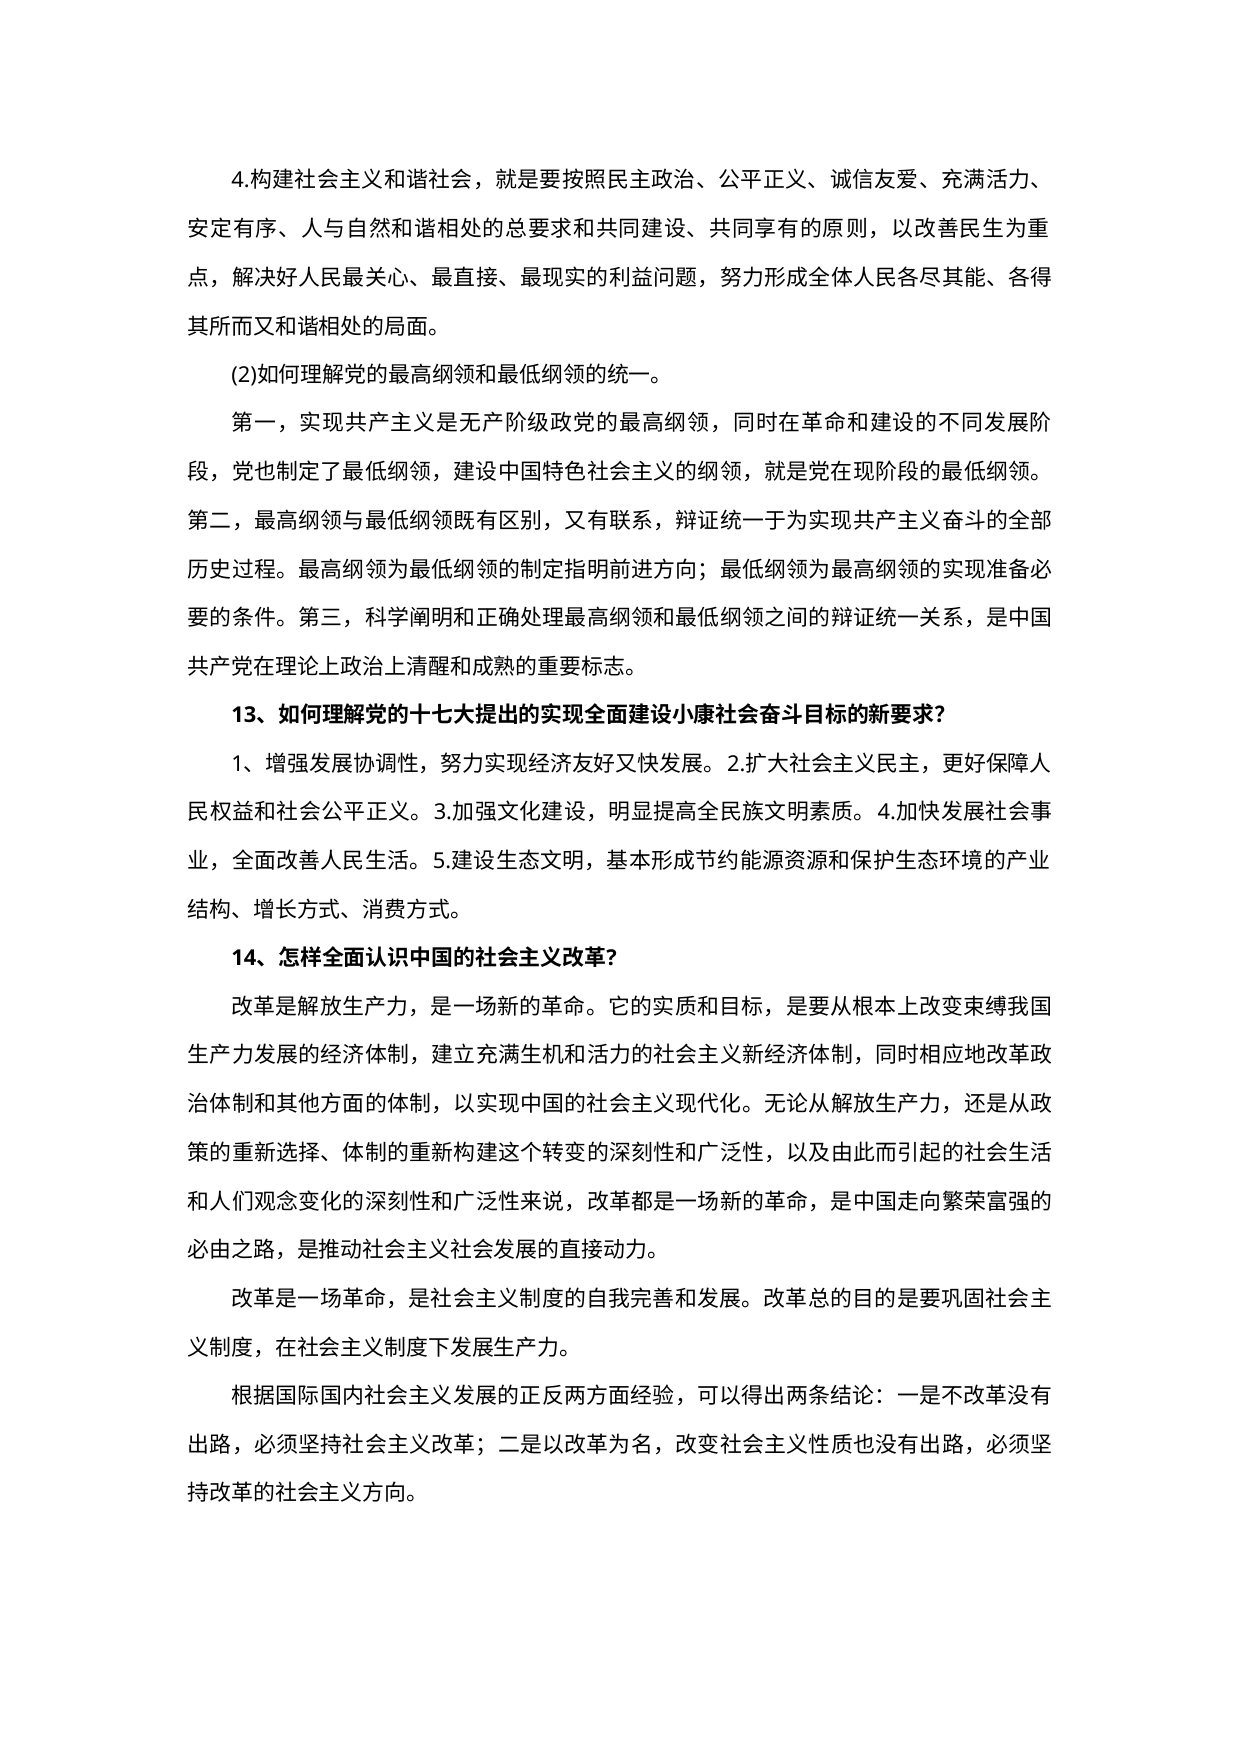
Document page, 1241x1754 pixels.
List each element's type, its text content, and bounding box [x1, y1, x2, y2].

text 第一，实现共产主义是无产阶级政党的最高纲领，同时在革命和建设的不同发展阶段，党也制定了最低纲领，建设中国特色社会主义的纲领，就是党在现阶段的最低纲领。第二，最高纲领与最低纲领既有区别，又有联系，辩证统一于为实现共产主义奋斗的全部历史过程。最高纲领为最低纲领的制定指明前进方向；最低纲领为最高纲领的实现准备必要的条件。第三，科学阐明和正确处理最高纲领和最低纲领之间的辩证统一关系，是中国共产党在理论上政治上清醒和成熟的重要标志。 [187, 405, 1053, 681]
text 4.构建社会主义和谐社会，就是要按照民主政治、公平正义、诚信友爱、充满活力、安定有序、人与自然和谐相处的总要求和共同建设、共同享有的原则，以改善民生为重点，解决好人民最关心、最直接、最现实的利益问题，努力形成全体人民各尽其能、各得其所而又和谐相处的局面。 [187, 162, 1053, 341]
text 改革是解放生产力，是一场新的革命。它的实质和目标，是要从根本上改变束缚我国生产力发展的经济体制，建立充满生机和活力的社会主义新经济体制，同时相应地改革政治体制和其他方面的体制，以实现中国的社会主义现代化。无论从解放生产力，还是从政策的重新选择、体制的重新构建这个转变的深刻性和广泛性，以及由此而引起的社会生活和人们观念变化的深刻性和广泛性来说，改革都是一场新的革命，是中国走向繁荣富强的必由之路，是推动社会主义社会发展的直接动力。 [187, 988, 1053, 1264]
text 14、怎样全面认识中国的社会主义改革? [187, 940, 1053, 972]
text 根据国际国内社会主义发展的正反两方面经验，可以得出两条结论：一是不改革没有出路，必须坚持社会主义改革；二是以改革为名，改变社会主义性质也没有出路，必须坚持改革的社会主义方向。 [187, 1377, 1053, 1507]
text 1、增强发展协调性，努力实现经济友好又快发展。2.扩大社会主义民主，更好保障人民权益和社会公平正义。3.加强文化建设，明显提高全民族文明素质。4.加快发展社会事业，全面改善人民生活。5.建设生态文明，基本形成节约能源资源和保护生态环境的产业结构、增长方式、消费方式。 [187, 745, 1053, 924]
text 13、如何理解党的十七大提出的实现全面建设小康社会奋斗目标的新要求？ [187, 697, 1053, 729]
text (2)如何理解党的最高纲领和最低纲领的统一。 [187, 357, 1053, 389]
text 改革是一场革命，是社会主义制度的自我完善和发展。改革总的目的是要巩固社会主义制度，在社会主义制度下发展生产力。 [187, 1280, 1053, 1362]
